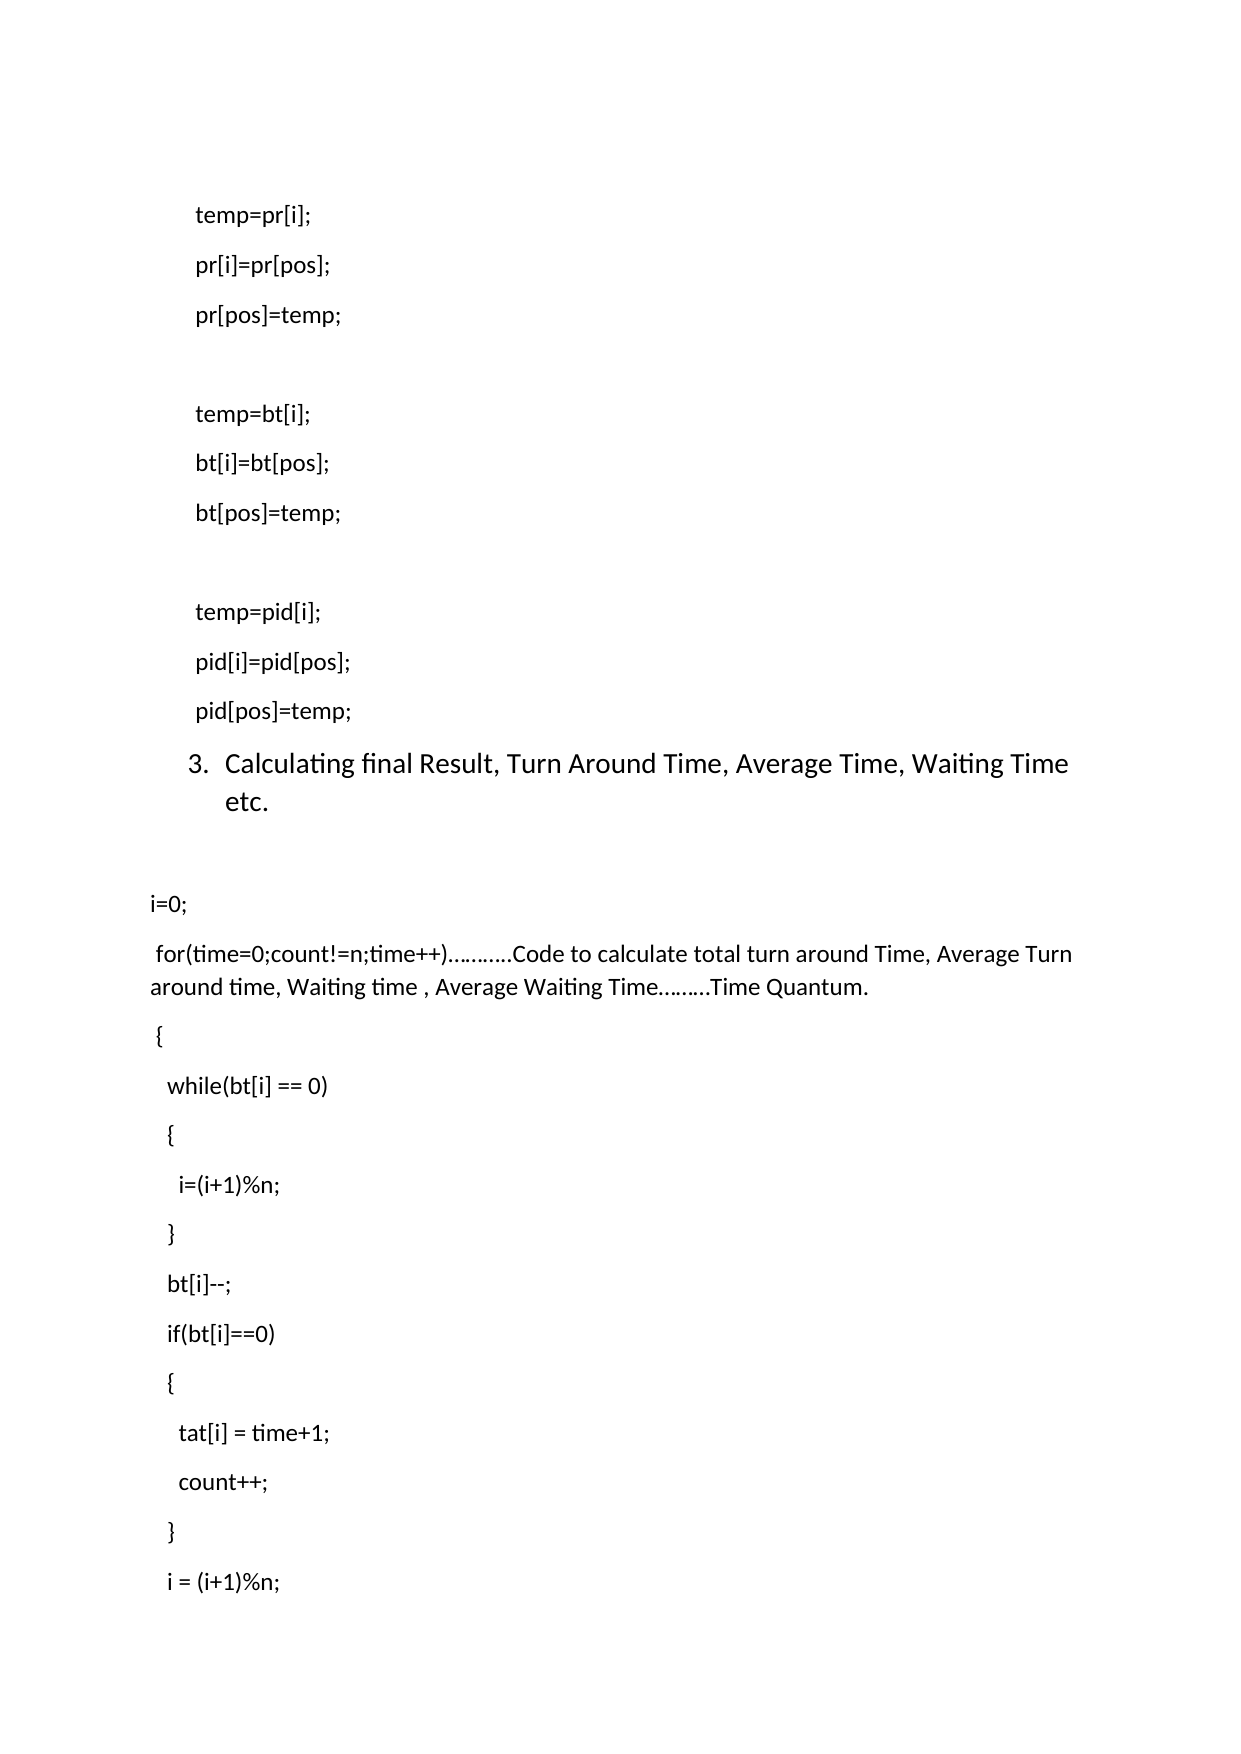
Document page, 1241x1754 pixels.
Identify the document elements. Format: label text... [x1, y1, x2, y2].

text { [150, 1119, 1090, 1150]
text } [150, 1516, 1090, 1547]
text temp=pr[i]; [150, 199, 1090, 230]
text pid[pos]=temp; [150, 695, 1090, 726]
text { [150, 1367, 1090, 1398]
text tat[i] = time+1; [150, 1417, 1090, 1447]
text i = (i+1)%n; [150, 1566, 1090, 1596]
text count++; [150, 1466, 1090, 1497]
text pr[i]=pr[pos]; [150, 249, 1090, 280]
text temp=pid[i]; [150, 596, 1090, 627]
list Calculating final Result, Turn Around Time, Average Time, Waiting Time etc. [187, 745, 1090, 819]
text while(bt[i] == 0) [150, 1070, 1090, 1100]
text i=0; [150, 888, 1090, 919]
text i=(i+1)%n; [150, 1169, 1090, 1199]
text if(bt[i]==0) [150, 1318, 1090, 1348]
text } [150, 1218, 1090, 1249]
text for(time=0;count!=n;time++)………..Code to calculate total turn around Time, Average Turn around time, Waiting time , Average Waiting Time………Time Quantum. [150, 938, 1090, 1001]
text temp=bt[i]; [150, 398, 1090, 428]
text bt[i]--; [150, 1268, 1090, 1299]
text bt[i]=bt[pos]; [150, 447, 1090, 478]
text { [150, 1020, 1090, 1051]
text bt[pos]=temp; [150, 497, 1090, 528]
text pid[i]=pid[pos]; [150, 646, 1090, 676]
text pr[pos]=temp; [150, 299, 1090, 329]
